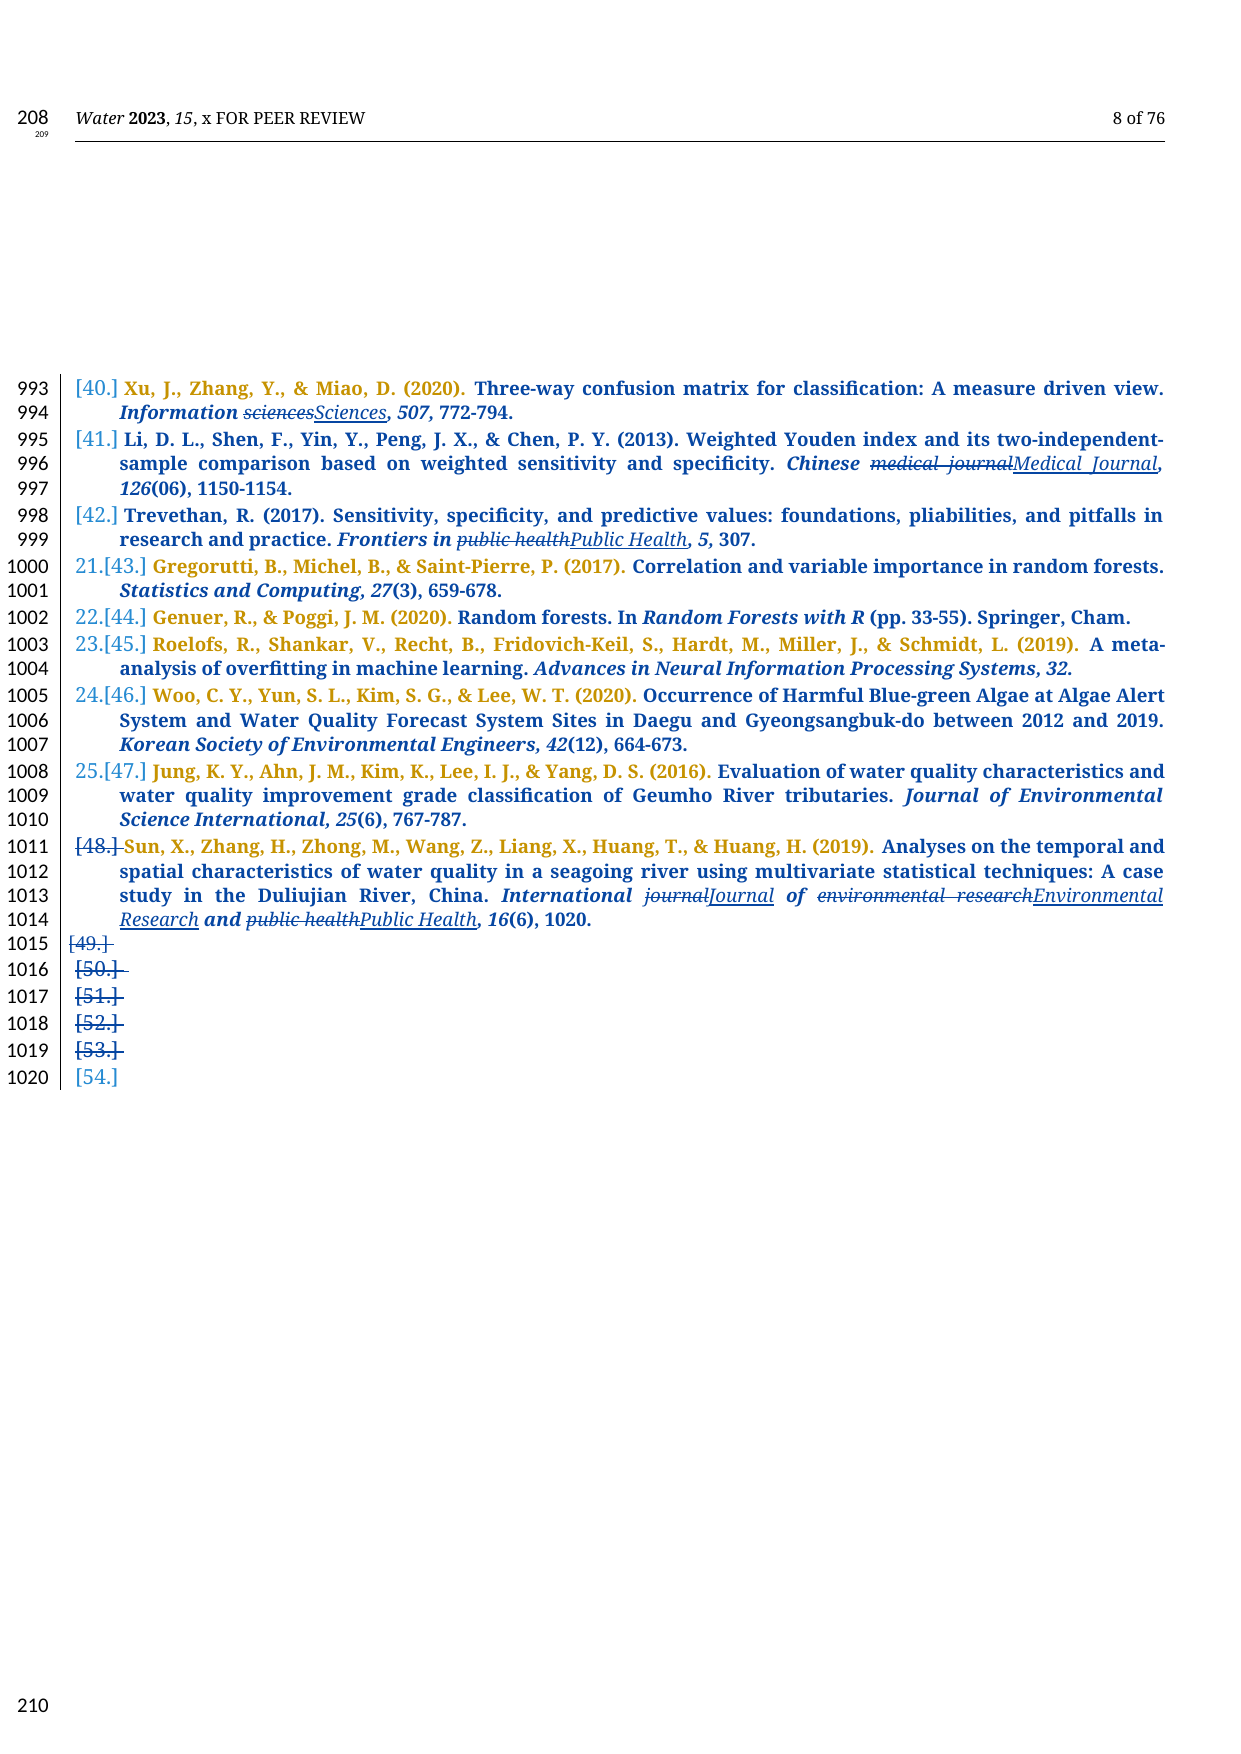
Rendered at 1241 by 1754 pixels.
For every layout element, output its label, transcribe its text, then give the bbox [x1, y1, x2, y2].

text Xu, J., Zhang, Y., & Miao, D. (2020). Three-way confusion matrix for classification: A measure driven view. Information , 507, 772-794. [75, 374, 1165, 425]
text Trevethan, R. (2017). Sensitivity, specificity, and predictive values: foundations, pliabilities, and pitfalls in research and practice. Frontiers in , 5, 307. [75, 501, 1165, 552]
text Roelofs, R., Shankar, V., Recht, B., Fridovich-Keil, S., Hardt, M., Miller, J., & Schmidt, L. (2019). A meta-analysis of overfitting in machine learning. Advances in Neural Information Processing Systems, 32. [75, 630, 1165, 681]
text Jung, K. Y., Ahn, J. M., Kim, K., Lee, I. J., & Yang, D. S. (2016). Evaluation of water quality characteristics and water quality improvement grade classification of Geumho River tributaries. Journal of Environmental Science International, 25(6), 767-787. [75, 757, 1165, 832]
text Sun, X., Zhang, H., Zhong, M., Wang, Z., Liang, X., Huang, T., & Huang, H. (2019). Analyses on the temporal and spatial characteristics of water quality in a seagoing river using multivariate statistical techniques: A case study in the Duliujian River, China. International of and , 16(6), 1020. [75, 832, 1165, 932]
text Gregorutti, B., Michel, B., & Saint-Pierre, P. (2017). Correlation and variable importance in random forests. Statistics and Computing, 27(3), 659-678. [75, 552, 1165, 603]
text Li, D. L., Shen, F., Yin, Y., Peng, J. X., & Chen, P. Y. (2013). Weighted Youden index and its two-independent-sample comparison based on weighted sensitivity and specificity. Chinese , 126(06), 1150-1154. [75, 425, 1165, 501]
text Genuer, R., & Poggi, J. M. (2020). Random forests. In Random Forests with R (pp. 33-55). Springer, Cham. [75, 603, 1165, 630]
text Woo, C. Y., Yun, S. L., Kim, S. G., & Lee, W. T. (2020). Occurrence of Harmful Blue-green Algae at Algae Alert System and Water Quality Forecast System Sites in Daegu and Gyeongsangbuk-do between 2012 and 2019. Korean Society of Environmental Engineers, 42(12), 664-673. [75, 681, 1165, 757]
